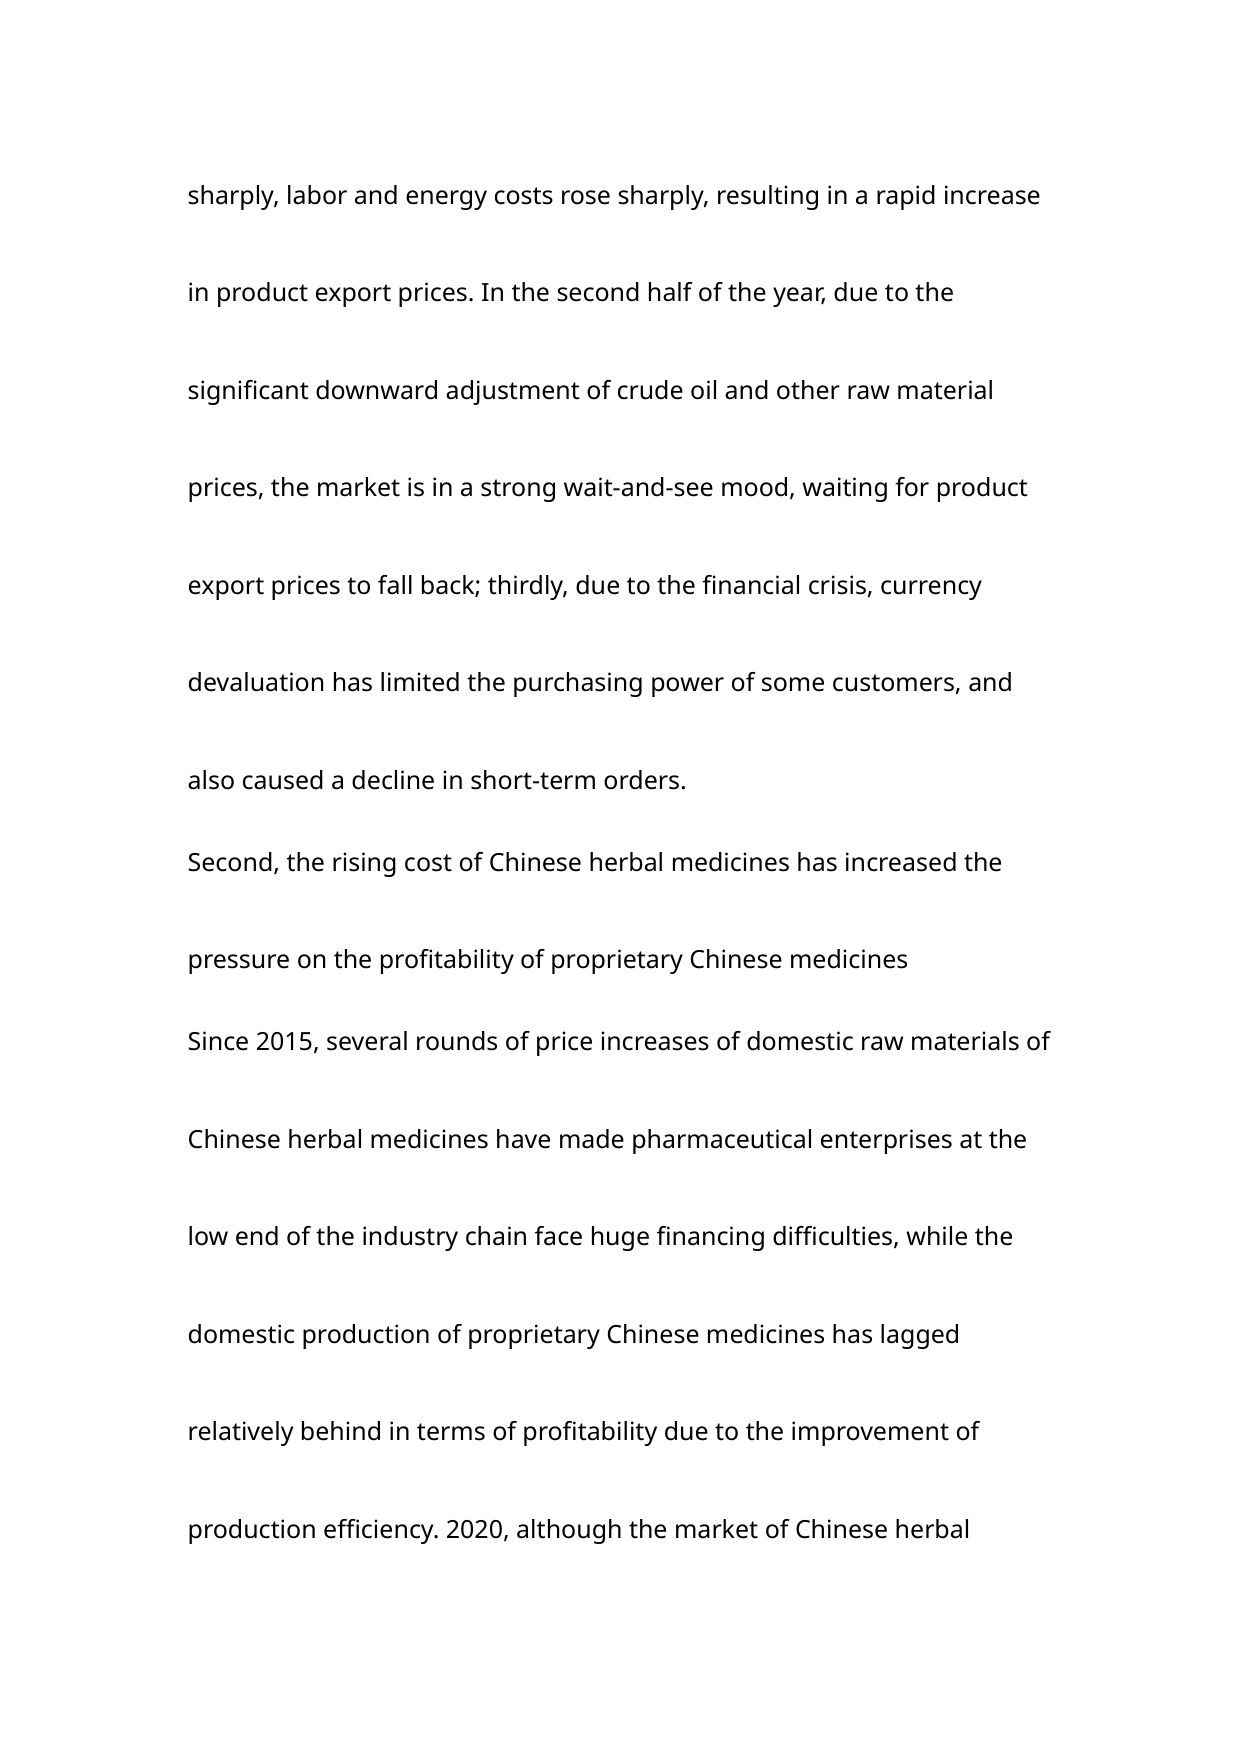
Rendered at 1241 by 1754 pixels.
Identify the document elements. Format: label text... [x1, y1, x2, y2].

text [187, 162, 1053, 812]
text Second, the rising cost of Chinese herbal medicines has increased the pressure on the profitability of proprietary Chinese medicines [187, 829, 1053, 991]
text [187, 1008, 1053, 1561]
